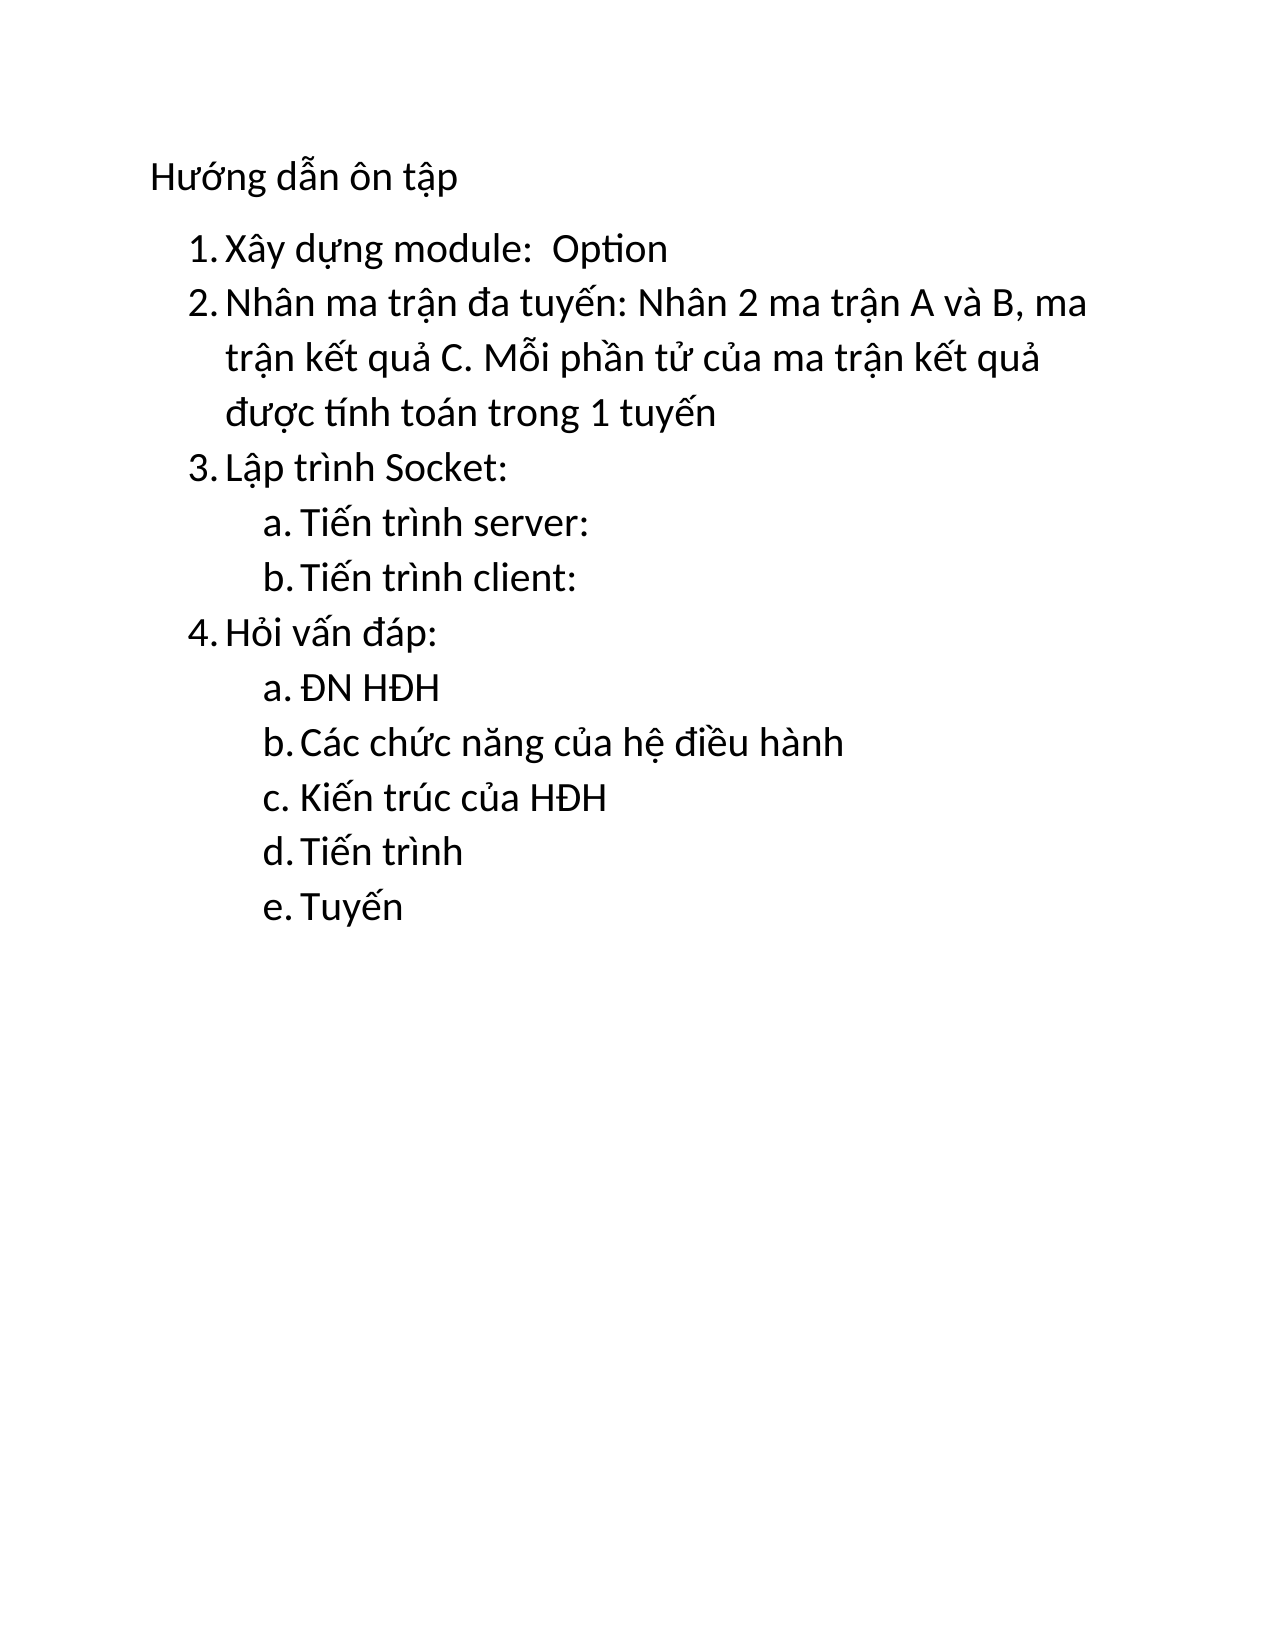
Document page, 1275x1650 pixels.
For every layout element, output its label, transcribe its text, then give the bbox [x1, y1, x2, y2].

text Hướng dẫn ôn tập [150, 150, 1125, 201]
list Lập trình Socket: [187, 441, 1125, 492]
list Nhân ma trận đa tuyến: Nhân 2 ma trận A và B, ma trận kết quả C. Mỗi phần tử của ma trận kết quả được tính toán trong 1 tuyến [187, 276, 1125, 437]
list Tiến trình [262, 825, 1125, 876]
list Tiến trình server: [262, 496, 1125, 547]
list Kiến trúc của HĐH [262, 771, 1125, 821]
list ĐN HĐH [262, 661, 1125, 712]
list Tiến trình client: [262, 551, 1125, 602]
list Xây dựng module: Option [187, 222, 1125, 272]
list Hỏi vấn đáp: [187, 606, 1125, 657]
list Tuyến [262, 880, 1125, 931]
list Các chức năng của hệ điều hành [262, 716, 1125, 766]
